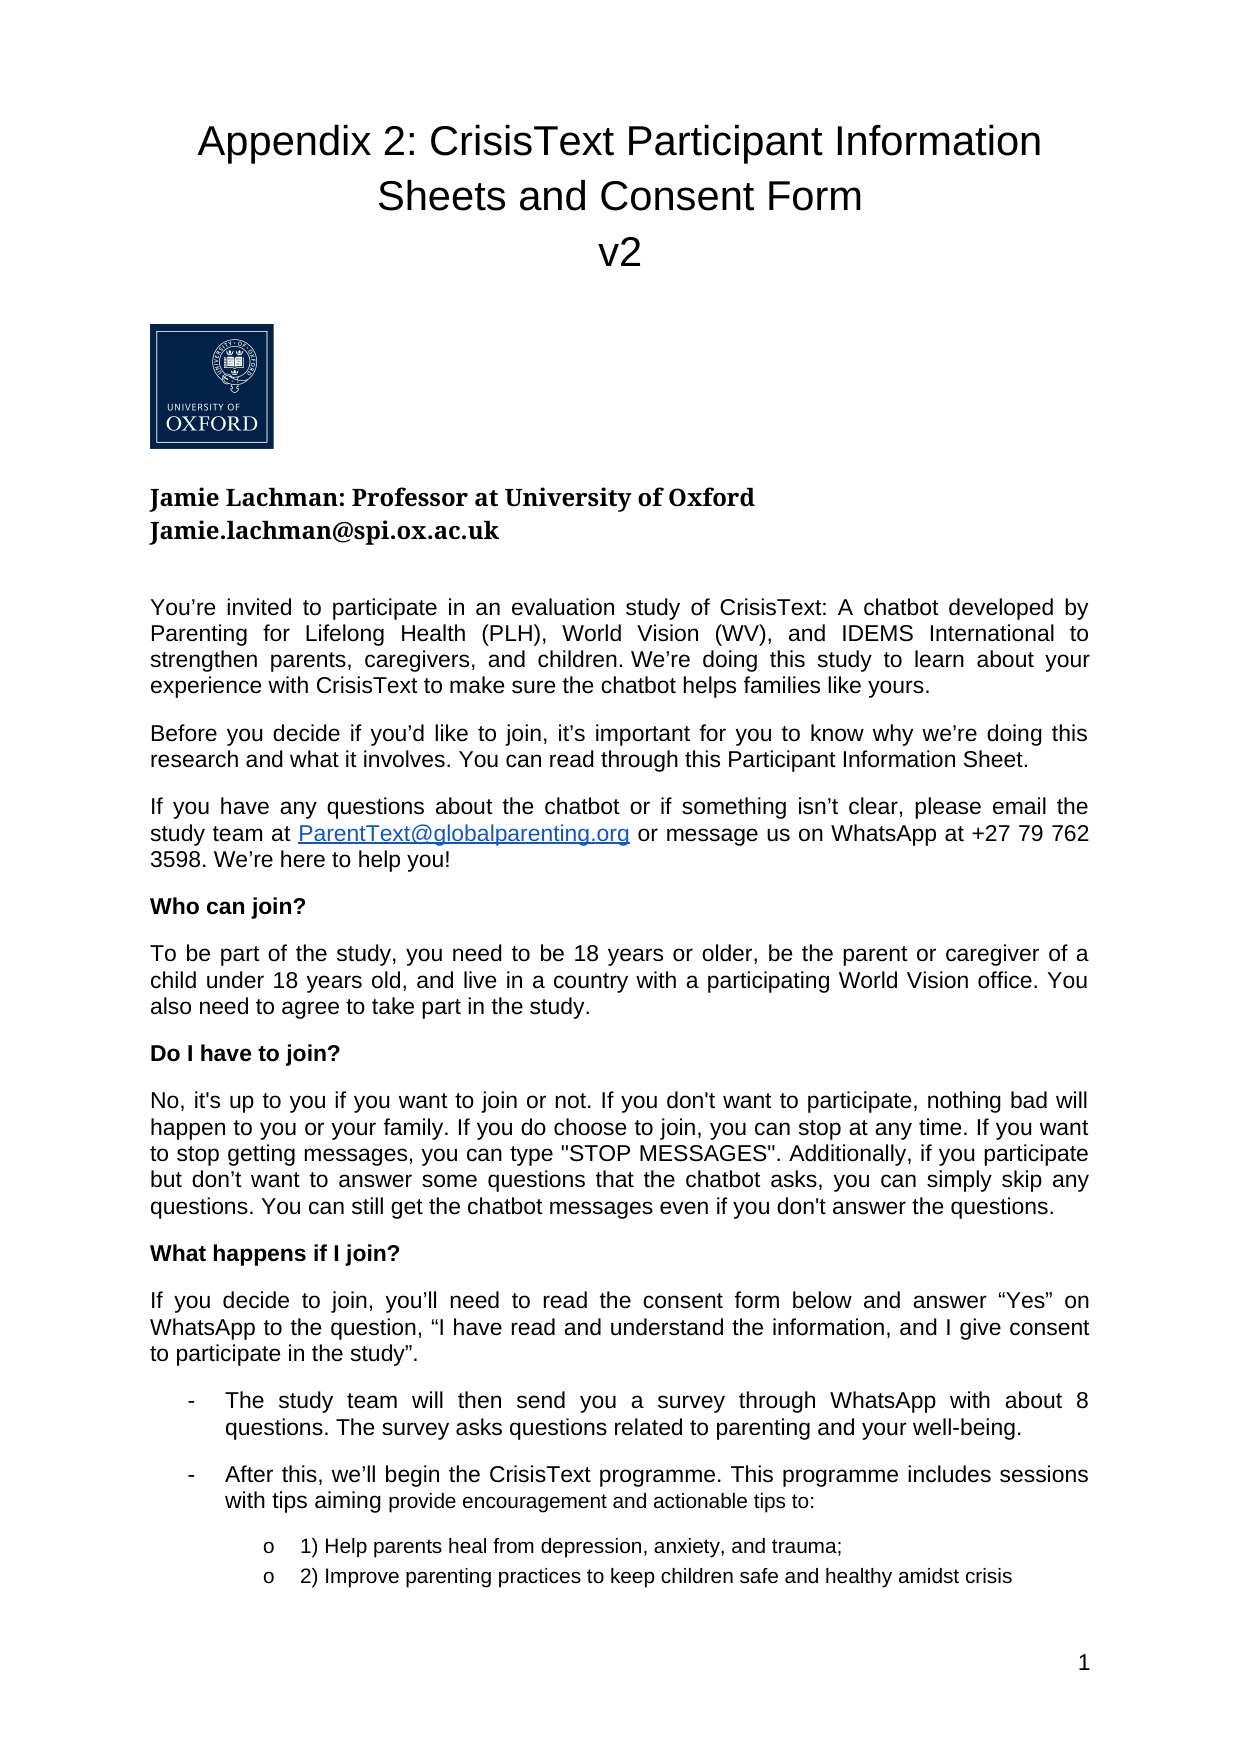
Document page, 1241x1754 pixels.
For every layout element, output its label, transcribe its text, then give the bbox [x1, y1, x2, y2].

picture [150, 324, 274, 449]
text Who can join? [150, 893, 1090, 919]
text Jamie Lachman: Professor at University of Oxford Jamie.lachman@spi.ox.ac.uk [150, 481, 1090, 546]
text If you have any questions about the chatbot or if something isn’t clear, please email the study team at ParentText@globalparenting.org or message us on WhatsApp at +27 79 762 3598. We’re here to help you! [150, 793, 1090, 872]
text Before you decide if you’d like to join, it’s important for you to know why we’re doing this research and what it involves. You can read through this Participant Information Sheet. [150, 720, 1090, 772]
text To be part of the study, you need to be 18 years or older, be the parent or caregiver of a child under 18 years old, and live in a country with a participating World Vision office. You also need to agree to take part in the study. [150, 940, 1090, 1019]
text No, it's up to you if you want to join or not. If you don't want to participate, nothing bad will happen to you or your family. If you do choose to join, you can stop at any time. If you want to stop getting messages, you can type "STOP MESSAGES". Additionally, if you participate but don’t want to answer some questions that the chatbot asks, you can simply skip any questions. You can still get the chatbot messages even if you don't answer the questions. [150, 1087, 1090, 1219]
list The study team will then send you a survey through WhatsApp with about 8 questions. The survey asks questions related to parenting and your well-being. [187, 1387, 1090, 1440]
list After this, we’ll begin the CrisisText programme. This programme includes sessions with tips aiming provide encouragement and actionable tips to: [187, 1461, 1090, 1513]
text You’re invited to participate in an evaluation study of CrisisText: A chatbot developed by Parenting for Lifelong Health (PLH), World Vision (WV), and IDEMS International to strengthen parents, caregivers, and children. We’re doing this study to learn about your experience with CrisisText to make sure the chatbot helps families like yours. [150, 593, 1090, 699]
list 1) Help parents heal from depression, anxiety, and trauma; [262, 1534, 1090, 1560]
text What happens if I join? [150, 1240, 1090, 1266]
text If you decide to join, you’ll need to read the consent form below and answer “Yes” on WhatsApp to the question, “I have read and understand the information, and I give consent to participate in the study”. [150, 1287, 1090, 1366]
list 2) Improve parenting practices to keep children safe and healthy amidst crisis [262, 1564, 1090, 1590]
text Do I have to join? [150, 1040, 1090, 1067]
